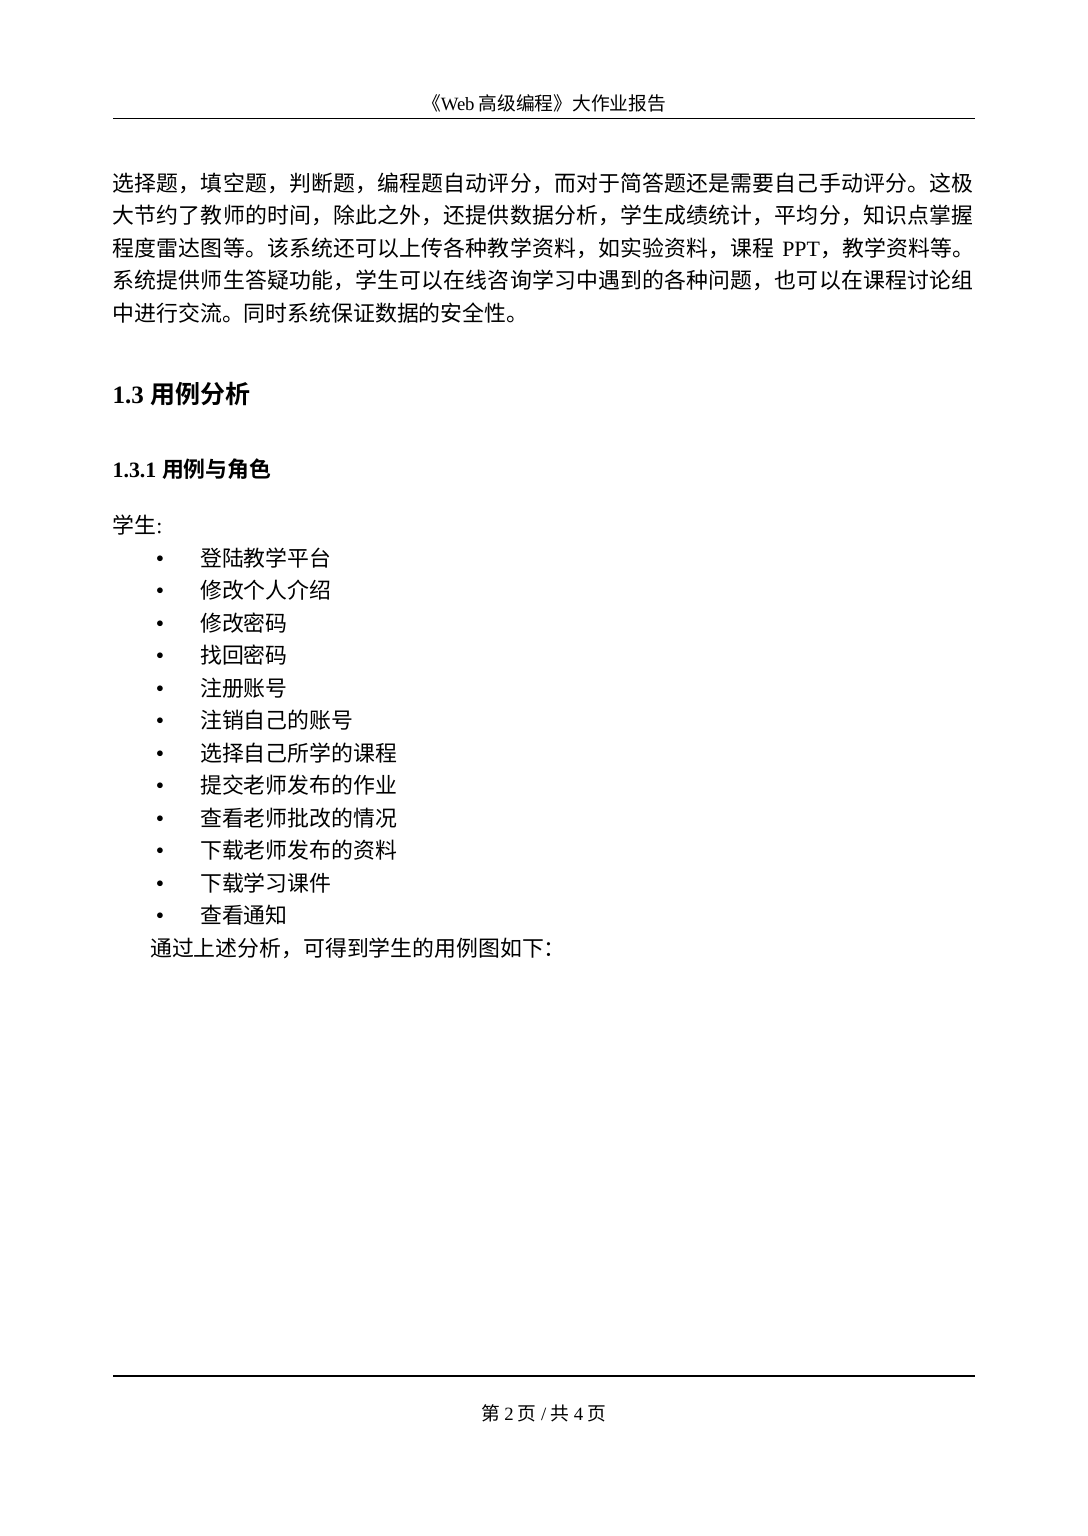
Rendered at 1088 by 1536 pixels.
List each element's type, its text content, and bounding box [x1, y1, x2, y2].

list 注册账号 [156, 670, 975, 703]
list 下载老师发布的资料 [156, 833, 975, 865]
list 修改密码 [156, 605, 975, 638]
text 学生: [112, 508, 975, 540]
list 找回密码 [156, 638, 975, 670]
subtitle 1.3.1 用例与角色 [112, 452, 975, 484]
list 提交老师发布的作业 [156, 768, 975, 800]
list 下载学习课件 [156, 865, 975, 898]
list 注销自己的账号 [156, 703, 975, 735]
list 查看通知 [156, 898, 975, 930]
list 选择自己所学的课程 [156, 735, 975, 768]
list 查看老师批改的情况 [156, 800, 975, 833]
list 修改个人介绍 [156, 573, 975, 605]
list 登陆教学平台 [156, 540, 975, 573]
subtitle 1.3 用例分析 [112, 361, 975, 426]
text 通过上述分析，可得到学生的用例图如下： [150, 930, 975, 963]
